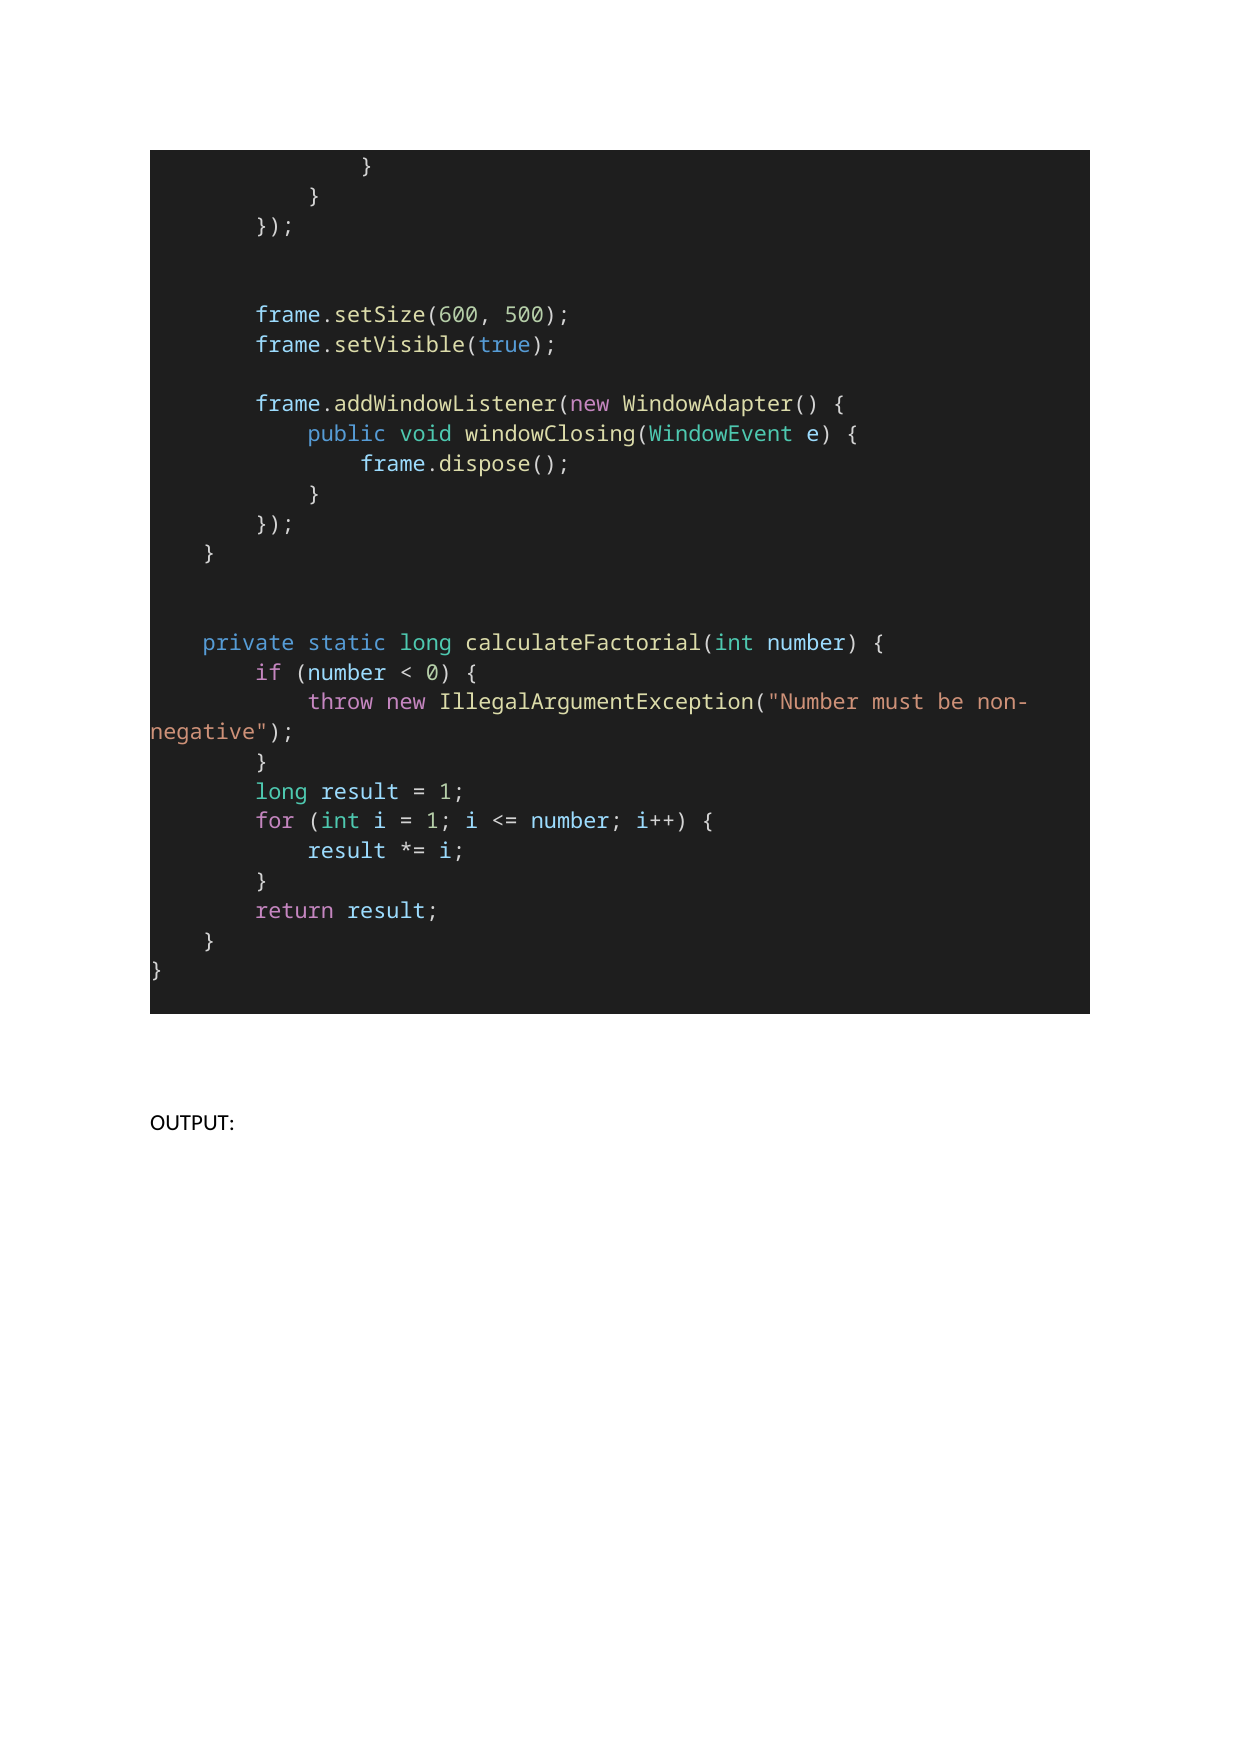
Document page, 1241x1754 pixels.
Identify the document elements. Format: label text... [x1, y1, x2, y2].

text } [150, 478, 1090, 507]
text OUTPUT: [150, 1108, 1090, 1136]
text frame.addWindowListener(new WindowAdapter() { [150, 388, 1090, 418]
text } [150, 180, 1090, 209]
text result *= i; [150, 835, 1090, 865]
text } [150, 537, 1090, 567]
text } [150, 954, 1090, 984]
text } [150, 865, 1090, 895]
text public void windowClosing(WindowEvent e) { [150, 418, 1090, 448]
text for (int i = 1; i <= number; i++) { [150, 805, 1090, 835]
text frame.dispose(); [150, 448, 1090, 478]
text } [150, 150, 1090, 180]
text } [150, 746, 1090, 776]
text frame.setVisible(true); [150, 329, 1090, 358]
text long result = 1; [150, 776, 1090, 805]
text return result; [150, 895, 1090, 924]
text private static long calculateFactorial(int number) { [150, 627, 1090, 656]
text if (number < 0) { [150, 656, 1090, 686]
text frame.setSize(600, 500); [150, 299, 1090, 329]
text }); [150, 507, 1090, 537]
text } [150, 924, 1090, 954]
text }); [150, 209, 1090, 239]
text throw new IllegalArgumentException("Number must be non-negative"); [150, 686, 1090, 746]
